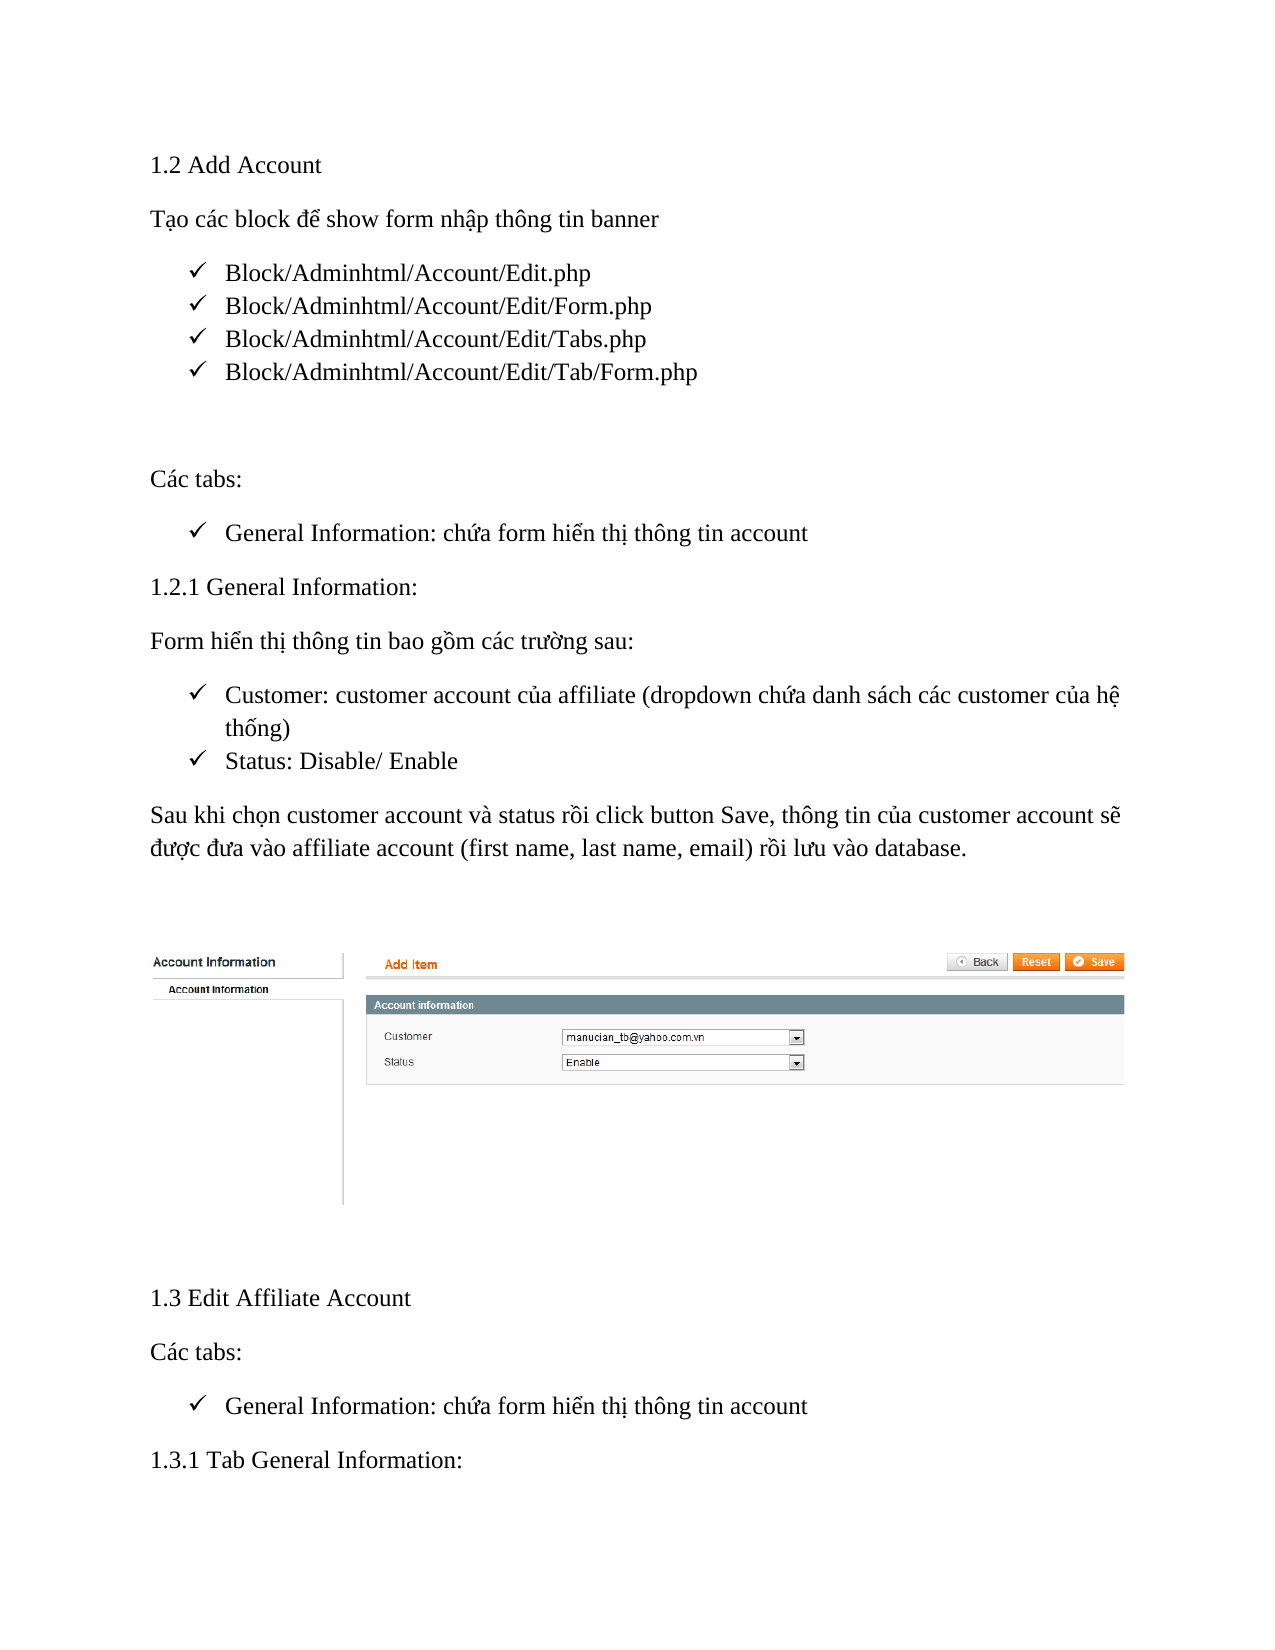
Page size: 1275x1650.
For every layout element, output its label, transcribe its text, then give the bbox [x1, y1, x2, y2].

picture [150, 940, 1125, 1205]
text 1.3 Edit Affiliate Account [150, 1283, 1125, 1312]
list Block/Adminhtml/Account/Edit/Tabs.php [187, 324, 1125, 352]
list General Information: chứa form hiển thị thông tin account [187, 518, 1125, 547]
text Các tabs: [150, 464, 1125, 493]
list Block/Adminhtml/Account/Edit/Form.php [187, 291, 1125, 319]
text 1.2 Add Account [150, 150, 1125, 179]
list Customer: customer account của affiliate (dropdown chứa danh sách các customer của hệ thống) [187, 680, 1125, 742]
text Form hiển thị thông tin bao gồm các trường sau: [150, 626, 1125, 655]
text Tạo các block để show form nhập thông tin banner [150, 204, 1125, 233]
text 1.3.1 Tab General Information: [150, 1445, 1125, 1474]
list Status: Disable/ Enable [187, 746, 1125, 775]
text Các tabs: [150, 1337, 1125, 1366]
list Block/Adminhtml/Account/Edit.php [187, 258, 1125, 286]
text 1.2.1 General Information: [150, 572, 1125, 601]
list General Information: chứa form hiển thị thông tin account [187, 1391, 1125, 1420]
list Block/Adminhtml/Account/Edit/Tab/Form.php [187, 357, 1125, 386]
text Sau khi chọn customer account và status rồi click button Save, thông tin của customer account sẽ được đưa vào affiliate account (first name, last name, email) rồi lưu vào database. [150, 800, 1125, 862]
